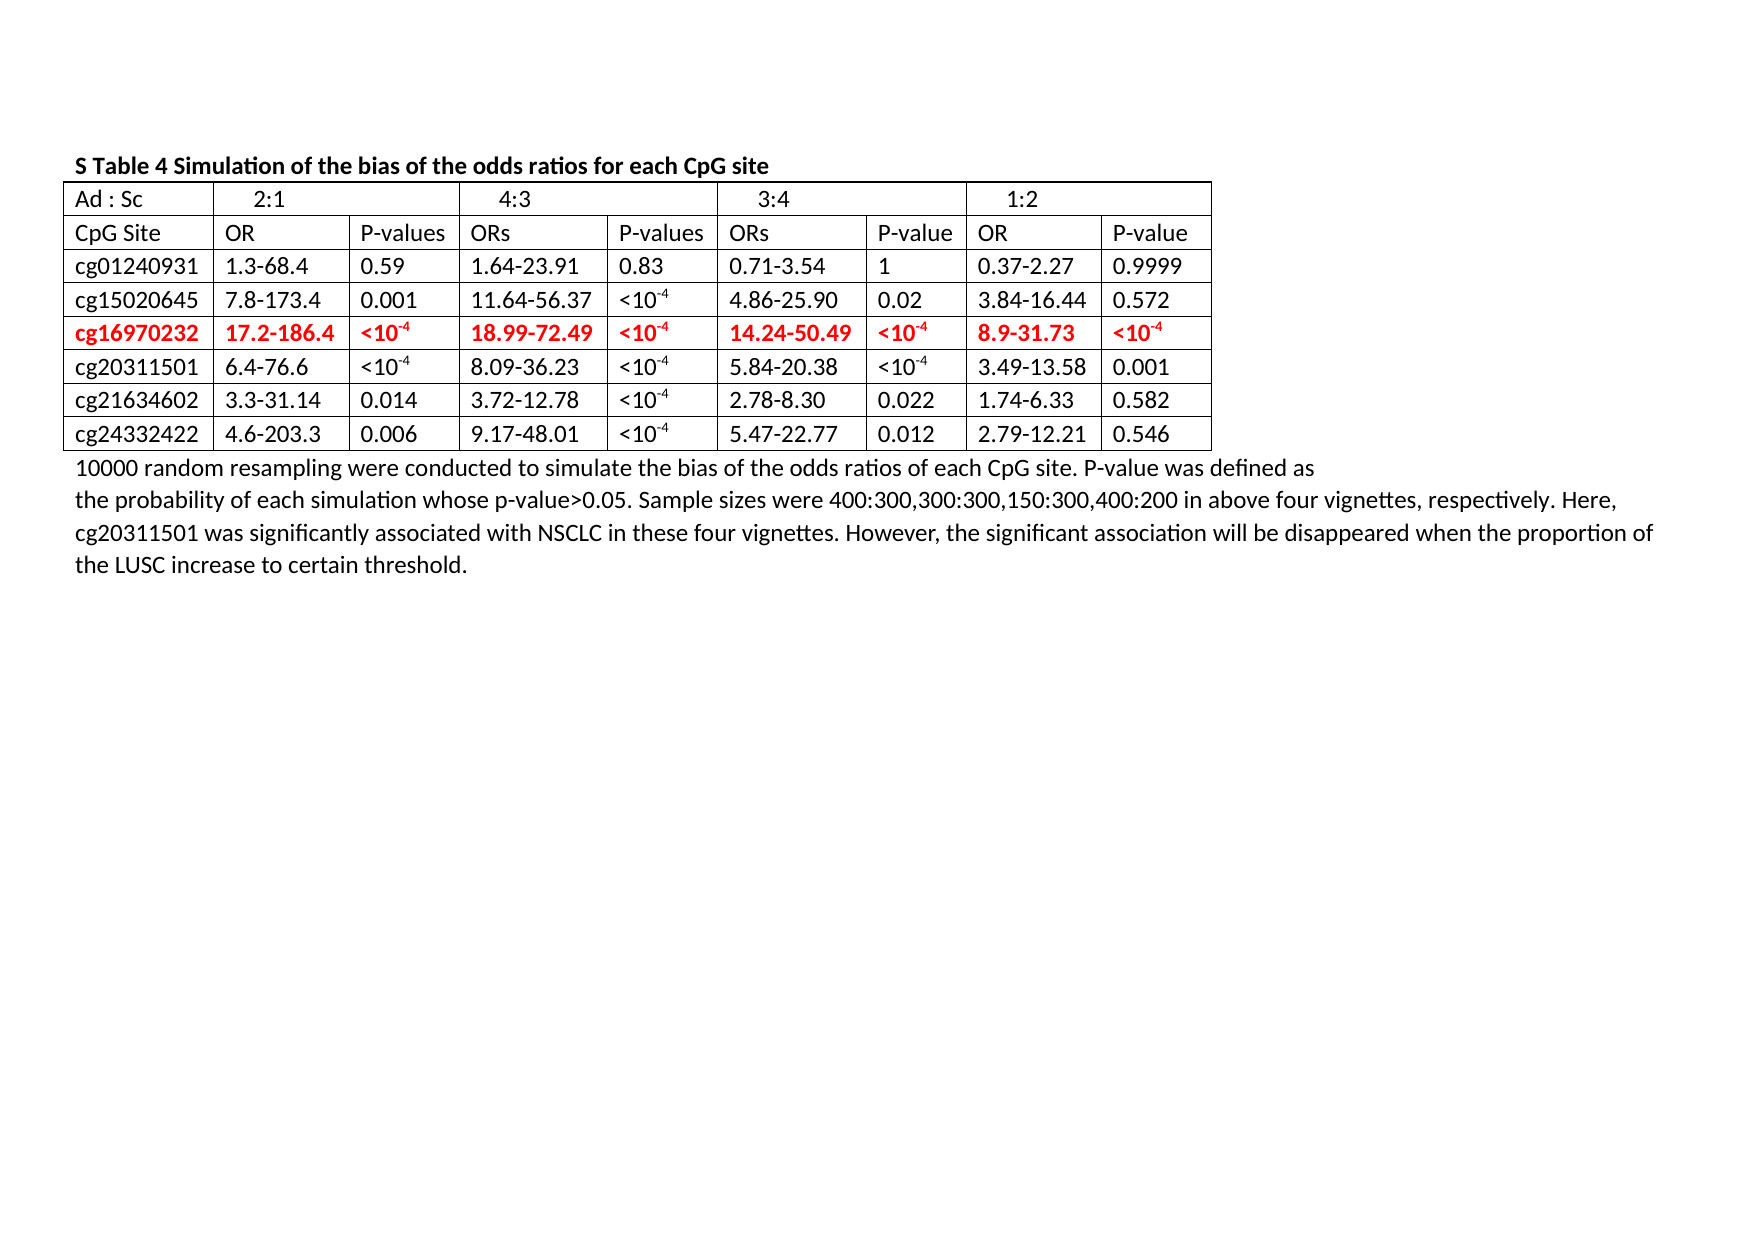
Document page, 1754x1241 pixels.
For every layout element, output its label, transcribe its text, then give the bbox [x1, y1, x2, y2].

table_cell 1.74-6.33 [967, 384, 1101, 416]
table_cell P-values [608, 216, 717, 248]
table_cell 3.49-13.58 [967, 350, 1101, 383]
table_header 1:2 [967, 183, 1211, 215]
table_cell 0.02 [867, 283, 966, 316]
table_cell 3.84-16.44 [967, 283, 1101, 316]
table_cell 8.09-36.23 [460, 350, 607, 383]
table_cell 0.001 [1102, 350, 1211, 383]
table_cell OR [214, 216, 349, 248]
table_cell <10-4 [608, 317, 717, 349]
table_cell cg01240931 [64, 250, 213, 282]
table_cell 4.86-25.90 [718, 283, 866, 316]
table_cell 0.37-2.27 [967, 250, 1101, 282]
table_cell 0.001 [350, 283, 459, 316]
text S Table 4 Simulation of the bias of the odds ratios for each CpG site [75, 149, 1679, 181]
table_header Ad : Sc [64, 183, 213, 215]
table_cell 0.022 [867, 384, 966, 416]
table_cell ORs [718, 216, 866, 248]
table_cell 4.6-203.3 [214, 417, 349, 450]
table_cell P-value [1102, 216, 1211, 248]
table_cell <10-4 [608, 384, 717, 416]
table_header 4:3 [460, 183, 717, 215]
table_cell 5.47-22.77 [718, 417, 866, 450]
table_cell 0.006 [350, 417, 459, 450]
table_cell 1.64-23.91 [460, 250, 607, 282]
table_cell <10-4 [608, 350, 717, 383]
table_cell 7.8-173.4 [214, 283, 349, 316]
table_cell cg24332422 [64, 417, 213, 450]
table_cell 0.582 [1102, 384, 1211, 416]
table_cell <10-4 [1102, 317, 1211, 349]
table_cell CpG Site [64, 216, 213, 248]
table_cell 3.72-12.78 [460, 384, 607, 416]
table_cell OR [967, 216, 1101, 248]
table_cell P-value [867, 216, 966, 248]
table_cell 5.84-20.38 [718, 350, 866, 383]
table_cell 2.78-8.30 [718, 384, 866, 416]
text 10000 random resampling were conducted to simulate the bias of the odds ratios of each CpG site. P-value was defined as [75, 451, 1679, 483]
table_cell 18.99-72.49 [460, 317, 607, 349]
table_cell 11.64-56.37 [460, 283, 607, 316]
table_cell 0.572 [1102, 283, 1211, 316]
table_cell 0.59 [350, 250, 459, 282]
table_cell cg16970232 [64, 317, 213, 349]
table_cell 1 [867, 250, 966, 282]
table_cell <10-4 [867, 350, 966, 383]
table_cell 6.4-76.6 [214, 350, 349, 383]
table_cell cg20311501 [64, 350, 213, 383]
table_cell <10-4 [867, 317, 966, 349]
table_cell 3.3-31.14 [214, 384, 349, 416]
table_cell cg21634602 [64, 384, 213, 416]
table_cell <10-4 [350, 350, 459, 383]
table_cell 8.9-31.73 [967, 317, 1101, 349]
table_cell P-values [350, 216, 459, 248]
table_cell <10-4 [350, 317, 459, 349]
table_header 3:4 [718, 183, 966, 215]
table_cell 0.9999 [1102, 250, 1211, 282]
table_header 2:1 [214, 183, 459, 215]
text the probability of each simulation whose p-value>0.05. Sample sizes were 400:300,300:300,150:300,400:200 in above four vignettes, respectively. Here, cg20311501 was significantly associated with NSCLC in these four vignettes. However, the significant association will be disappeared when the proportion of the LUSC increase to certain threshold. [75, 483, 1679, 581]
table_cell 0.546 [1102, 417, 1211, 450]
table_cell 9.17-48.01 [460, 417, 607, 450]
table_cell 0.012 [867, 417, 966, 450]
table_cell <10-4 [608, 417, 717, 450]
table_cell 0.71-3.54 [718, 250, 866, 282]
table_cell 17.2-186.4 [214, 317, 349, 349]
table_cell <10-4 [608, 283, 717, 316]
table_cell 14.24-50.49 [718, 317, 866, 349]
table_cell 0.014 [350, 384, 459, 416]
table_cell 2.79-12.21 [967, 417, 1101, 450]
table_cell ORs [460, 216, 607, 248]
table_cell 0.83 [608, 250, 717, 282]
table_cell 1.3-68.4 [214, 250, 349, 282]
table_cell cg15020645 [64, 283, 213, 316]
